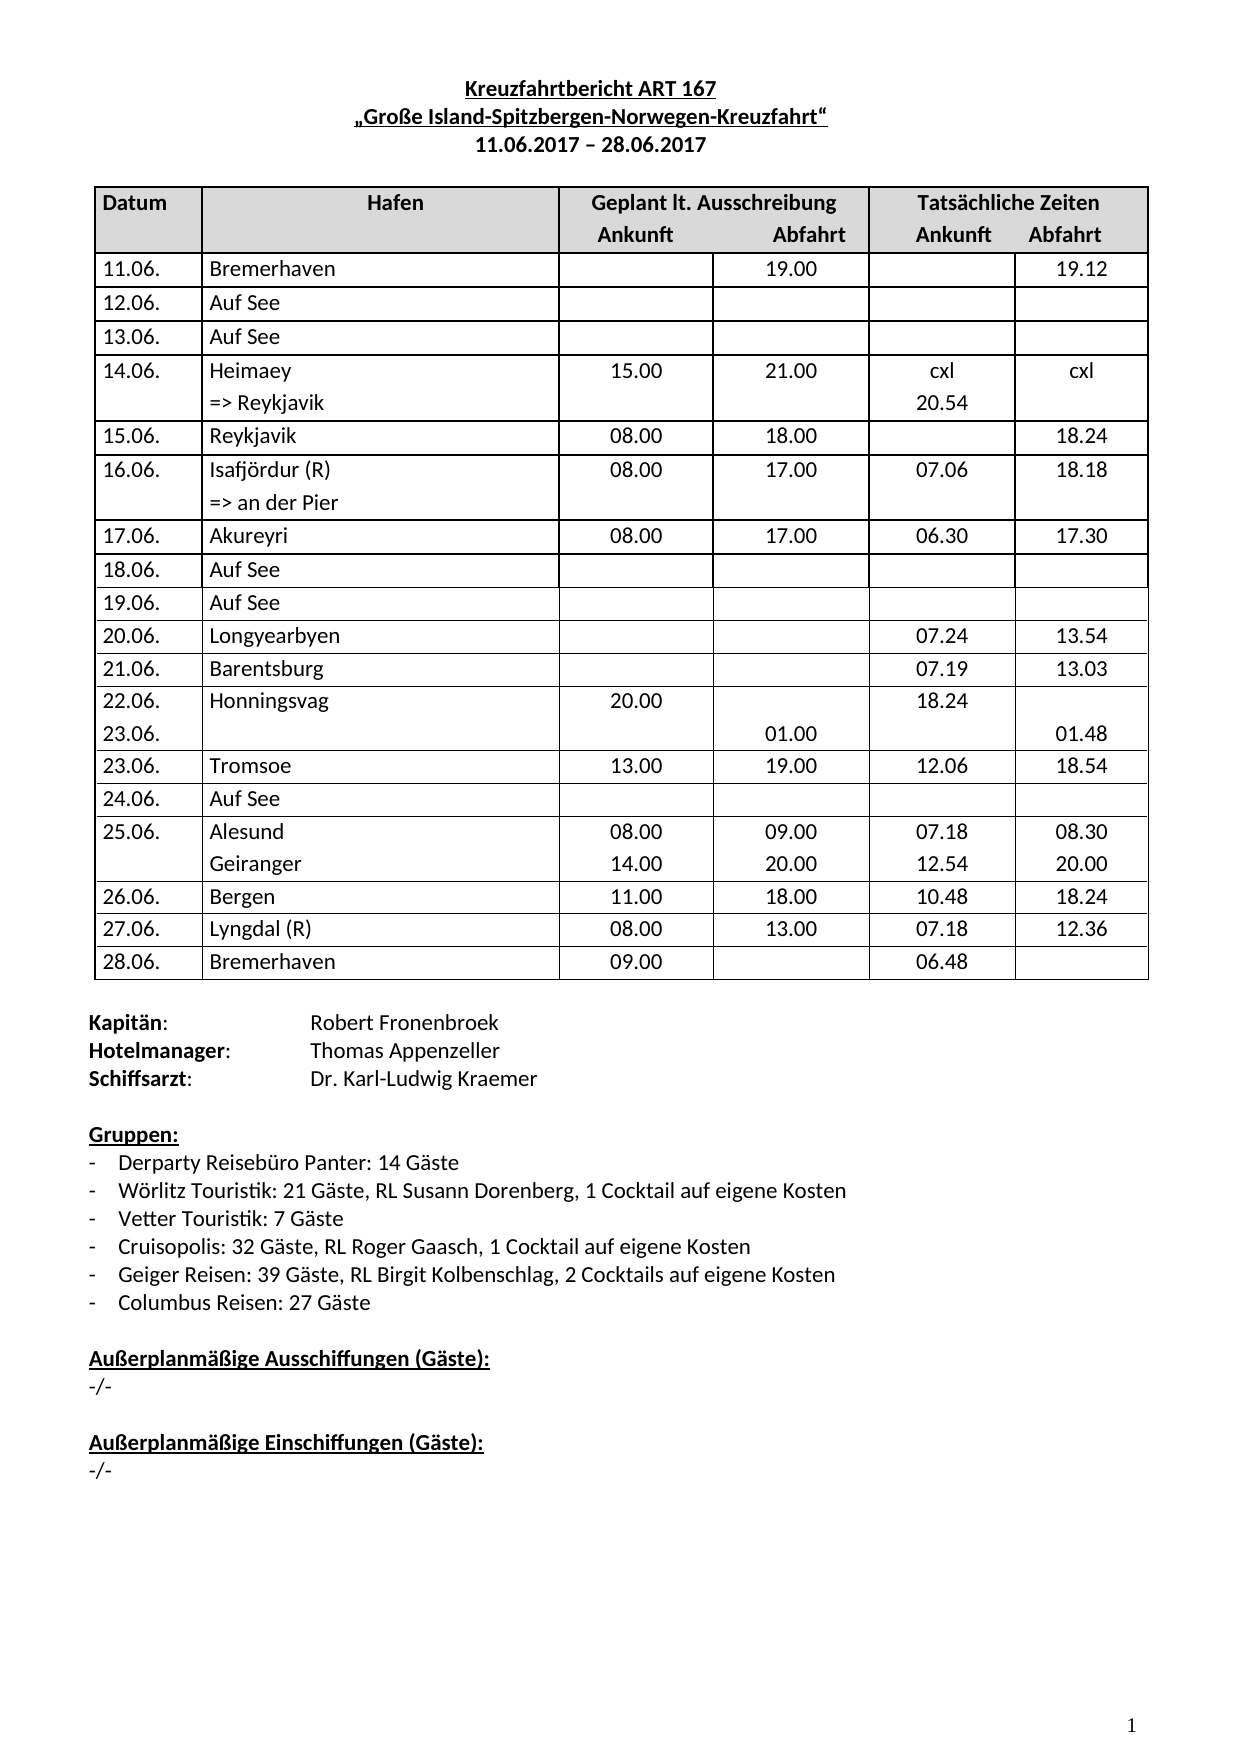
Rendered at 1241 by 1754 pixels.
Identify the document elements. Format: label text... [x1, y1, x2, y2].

table_cell 09.00 [560, 947, 713, 979]
table_cell Honningsvag [203, 687, 559, 750]
table_cell 01.48 [1016, 686, 1148, 750]
table_cell Akureyri [203, 521, 558, 553]
table_cell [1016, 288, 1147, 320]
text Außerplanmäßige Ausschiffungen (Gäste): [89, 1344, 1152, 1372]
list Columbus Reisen: 27 Gäste [89, 1288, 1152, 1316]
table_cell [870, 288, 1014, 320]
table_cell Auf See [203, 555, 558, 587]
table_cell 07.19 [870, 654, 1015, 686]
table_cell Tromsoe [203, 751, 559, 783]
table_cell 08.00 [560, 422, 712, 453]
table_cell Reykjavik [203, 422, 558, 453]
table_cell 07.18 [870, 914, 1015, 946]
table_cell 17.00 [714, 521, 868, 553]
table_cell 08.00 14.00 [560, 817, 713, 881]
text Schiffsarzt: Dr. Karl-Ludwig Kraemer [89, 1064, 1048, 1092]
table_cell 08.00 [560, 456, 712, 519]
table_cell 18.54 [1016, 750, 1148, 783]
list Vetter Touristik: 7 Gäste [89, 1204, 1152, 1232]
table_cell [560, 254, 712, 286]
table_cell [714, 654, 869, 686]
list Wörlitz Touristik: 21 Gäste, RL Susann Dorenberg, 1 Cocktail auf eigene Kosten [89, 1176, 1152, 1204]
table_header Datum [96, 188, 201, 252]
table_cell 17.06. [96, 521, 201, 553]
table_cell [560, 322, 712, 354]
table_cell Auf See [203, 322, 558, 354]
table_cell 18.24 [1016, 422, 1147, 453]
table_cell Auf See [203, 588, 559, 620]
table_cell 26.06. [96, 882, 202, 913]
table_cell [714, 588, 869, 620]
text -/- [89, 1372, 1152, 1400]
table_cell [560, 555, 712, 587]
table_cell 11.00 [560, 882, 713, 913]
list Geiger Reisen: 39 Gäste, RL Birgit Kolbenschlag, 2 Cocktails auf eigene Kosten [89, 1260, 1152, 1288]
table_cell Bremerhaven [203, 254, 558, 286]
table_cell cxl 20.54 [870, 356, 1014, 419]
table_cell 08.00 [560, 521, 712, 553]
table_cell 18.00 [714, 882, 869, 913]
table_cell 08.00 [560, 914, 713, 946]
table_cell [870, 422, 1014, 453]
table_cell [714, 784, 869, 816]
table_cell 12.36 [1016, 913, 1148, 946]
table_cell 25.06. [96, 817, 202, 881]
table_header Tatsächliche Zeiten Ankunft Abfahrt [870, 188, 1147, 252]
table_cell 24.06. [96, 784, 202, 816]
table_cell [560, 654, 713, 686]
table_cell Lyngdal (R) [203, 914, 559, 946]
table_cell 12.06 [870, 751, 1015, 783]
table_cell Bremerhaven [203, 947, 559, 979]
text „Große Island-Spitzbergen-Norwegen-Kreuzfahrt“ [89, 102, 1093, 130]
table_cell 01.00 [714, 687, 869, 750]
table_cell 08.30 20.00 [1016, 816, 1148, 881]
list Cruisopolis: 32 Gäste, RL Roger Gaasch, 1 Cocktail auf eigene Kosten [89, 1232, 1152, 1260]
table_cell 09.00 20.00 [714, 817, 869, 881]
table_cell [1016, 322, 1147, 354]
list Derparty Reisebüro Panter: 14 Gäste [89, 1148, 1152, 1176]
table_cell 14.06. [96, 356, 201, 419]
table_cell [714, 322, 868, 354]
table_cell [560, 288, 712, 320]
table_cell 13.00 [714, 914, 869, 946]
table_cell [714, 947, 869, 979]
text Kapitän: Robert Fronenbroek [89, 1008, 1137, 1036]
table_cell 07.24 [870, 621, 1015, 653]
table_cell [870, 784, 1015, 816]
table_cell 06.30 [870, 521, 1014, 553]
table_cell [870, 322, 1014, 354]
text Gruppen: [89, 1120, 1152, 1148]
table_cell 21.06. [96, 654, 202, 686]
table_cell [714, 621, 869, 653]
table_cell 21.00 [714, 356, 868, 419]
table_cell [1016, 783, 1148, 816]
text 11.06.2017 – 28.06.2017 [89, 130, 1093, 158]
table_cell 19.12 [1016, 254, 1147, 286]
table_cell 12.06. [96, 288, 201, 320]
table_cell 13.00 [560, 751, 713, 783]
table_cell 06.48 [870, 947, 1015, 979]
text Kreuzfahrtbericht ART 167 [89, 74, 1093, 102]
table_cell [714, 288, 868, 320]
table_cell Heimaey => Reykjavik [203, 356, 558, 419]
table_header Hafen [203, 188, 558, 252]
table_cell 15.06. [96, 422, 201, 453]
table_cell Auf See [203, 288, 558, 320]
table_cell 18.18 [1016, 456, 1147, 519]
table_cell Barentsburg [203, 654, 559, 686]
table_cell [1016, 946, 1148, 979]
table_cell 07.06 [870, 456, 1014, 519]
table_cell 20.00 [560, 687, 713, 750]
table_cell Auf See [203, 784, 559, 816]
table_cell 19.06. [96, 588, 202, 620]
table_cell Alesund Geiranger [203, 817, 559, 881]
table_cell 15.00 [560, 356, 712, 419]
table_cell 19.00 [714, 254, 868, 286]
table_cell 13.54 [1016, 620, 1148, 653]
table_cell 20.06. [96, 621, 202, 653]
table_header Geplant lt. Ausschreibung Ankunft Abfahrt [560, 188, 868, 252]
table_cell 13.06. [96, 322, 201, 354]
table_cell 17.30 [1016, 521, 1147, 553]
table_cell 18.24 [870, 687, 1015, 750]
table_cell [714, 555, 868, 587]
text Hotelmanager: Thomas Appenzeller [89, 1036, 1048, 1064]
table_cell [870, 555, 1014, 587]
table_cell 16.06. [96, 456, 201, 519]
table_cell 11.06. [96, 254, 201, 286]
table_cell 07.18 12.54 [870, 817, 1015, 881]
table_cell [560, 621, 713, 653]
table_cell [1016, 555, 1147, 587]
table_cell 13.03 [1016, 653, 1148, 686]
table_cell [870, 588, 1015, 620]
table_cell [560, 588, 713, 620]
table_cell 10.48 [870, 882, 1015, 913]
table_cell Longyearbyen [203, 621, 559, 653]
table_cell 17.00 [714, 456, 868, 519]
table_cell [1016, 588, 1148, 620]
table_cell 28.06. [96, 947, 202, 979]
table_cell 23.06. [96, 751, 202, 783]
table_cell [560, 784, 713, 816]
table_cell 22.06. 23.06. [96, 687, 202, 750]
table_cell Bergen [203, 882, 559, 913]
table_cell 18.00 [714, 422, 868, 453]
table_cell 19.00 [714, 751, 869, 783]
table_cell 18.06. [96, 555, 201, 587]
list Außerplanmäßige Einschiffungen (Gäste): [89, 1428, 1152, 1456]
table_cell [870, 254, 1014, 286]
table_cell Isafjördur (R) => an der Pier [203, 456, 558, 519]
table_cell cxl [1016, 356, 1147, 419]
text -/- [89, 1456, 1152, 1484]
table_cell 27.06. [96, 914, 202, 946]
table_cell 18.24 [1016, 881, 1148, 913]
